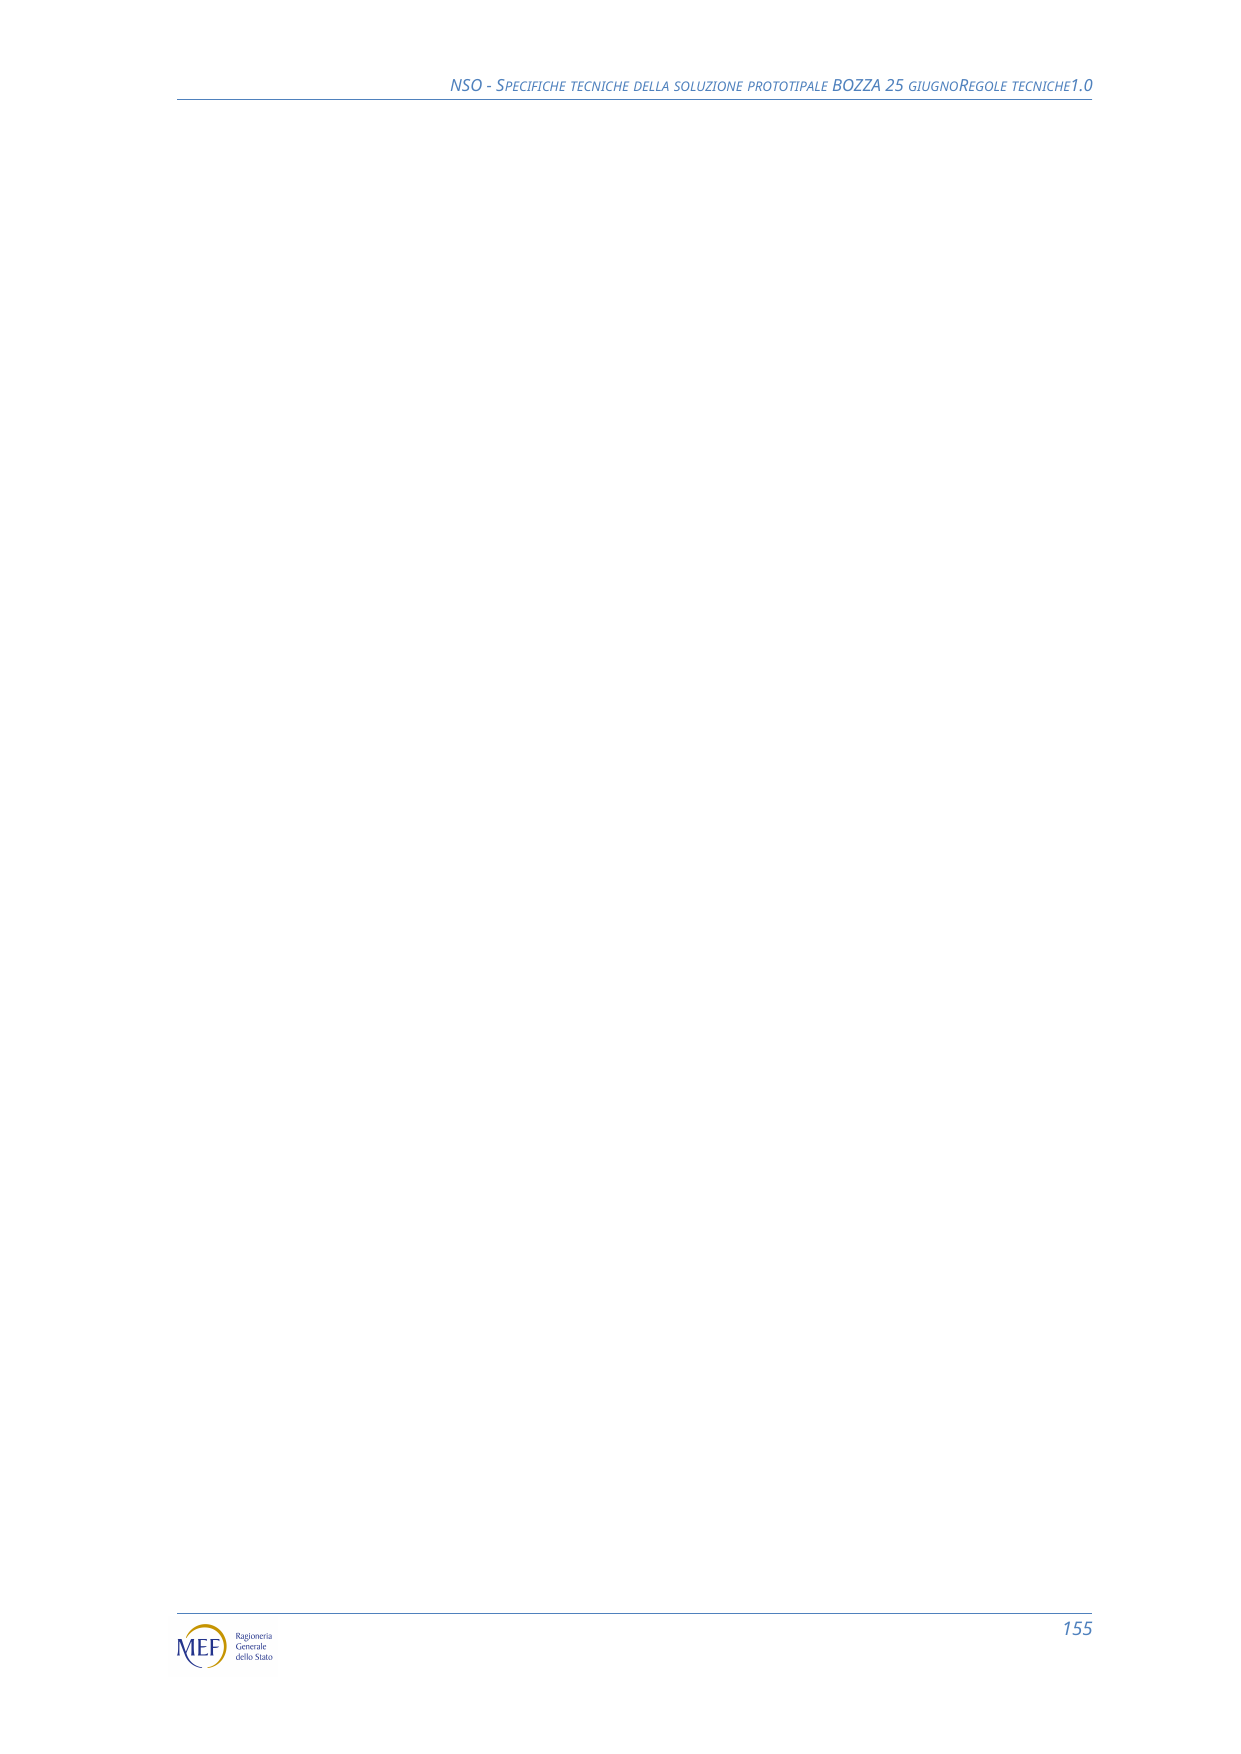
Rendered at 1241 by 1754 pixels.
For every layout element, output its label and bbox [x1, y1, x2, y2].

picture [168, 1616, 278, 1677]
